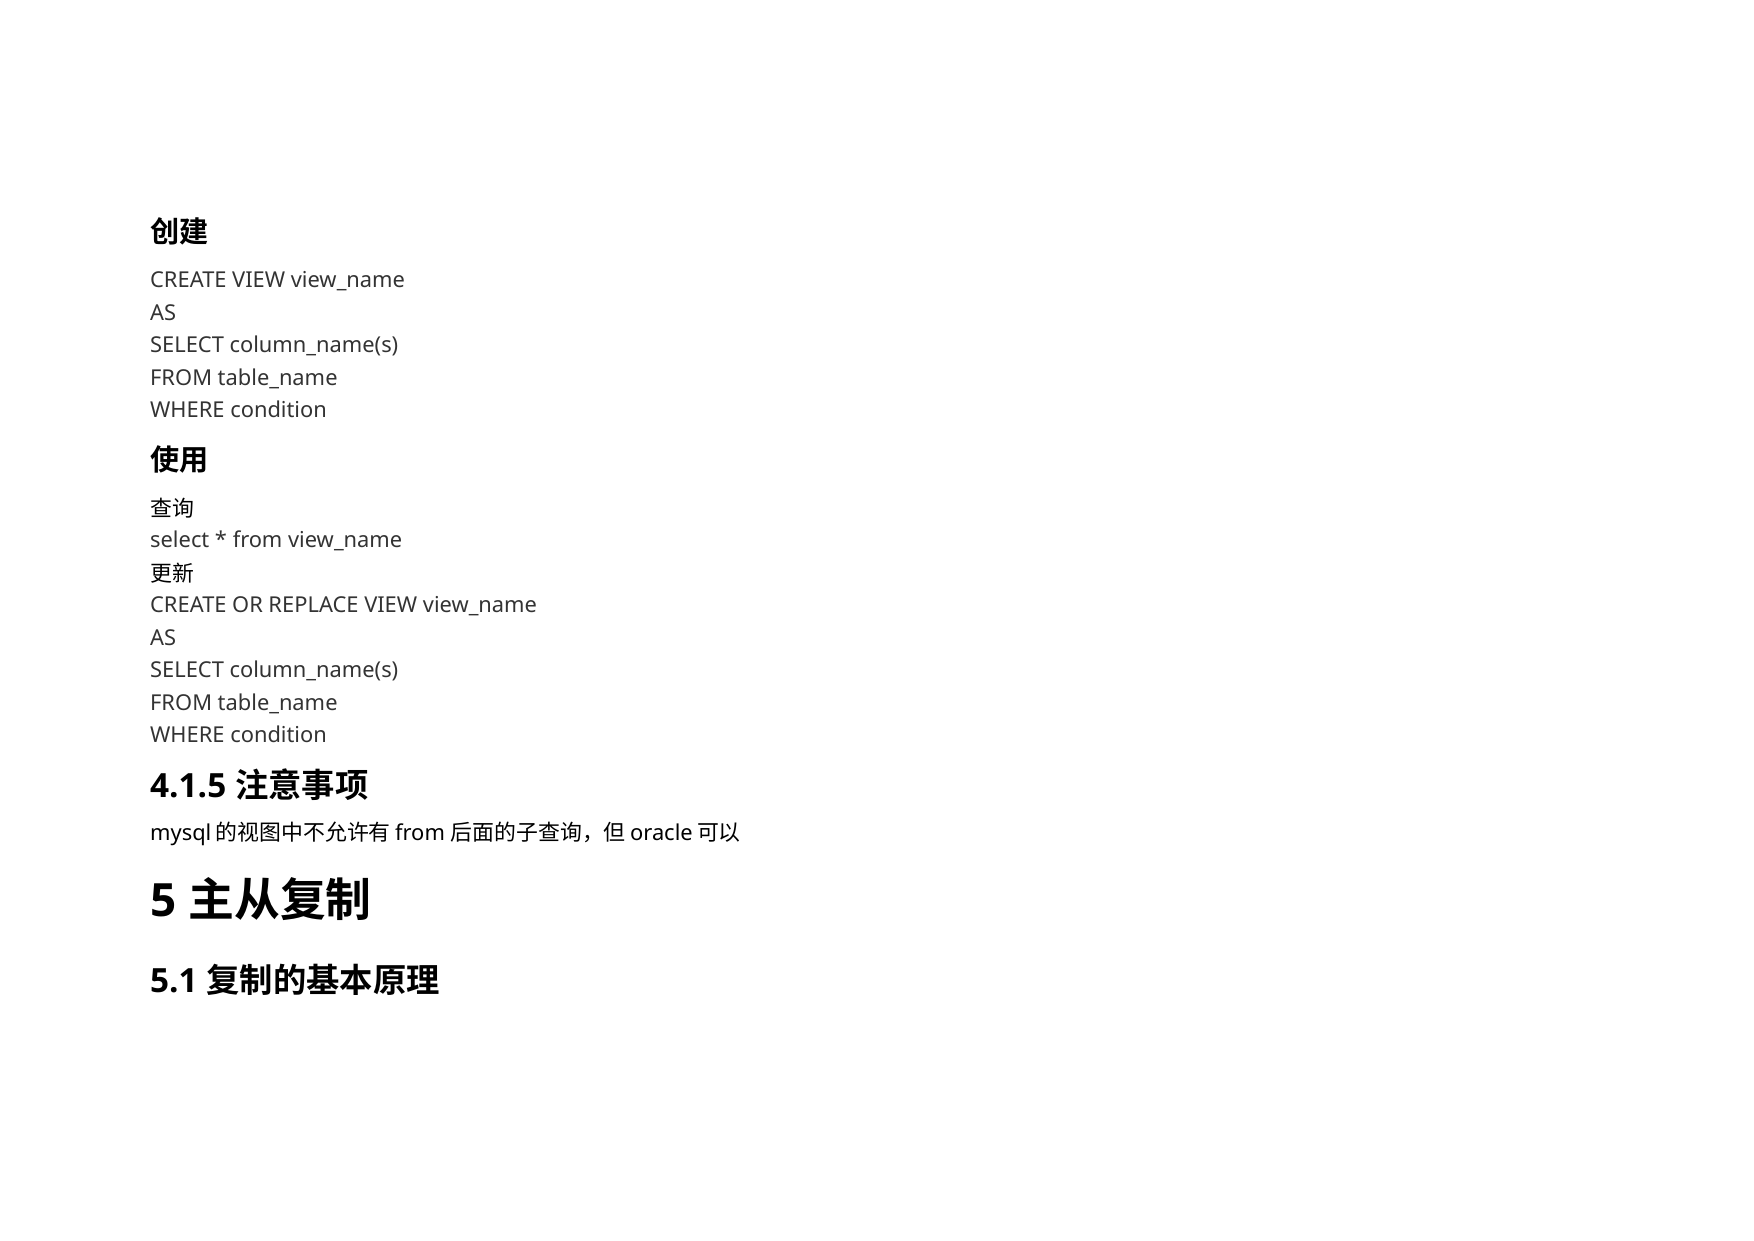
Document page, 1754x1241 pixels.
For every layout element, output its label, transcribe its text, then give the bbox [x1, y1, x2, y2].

text 主从复制 [150, 848, 1604, 945]
text mysql的视图中不允许有from 后面的子查询，但oracle可以 [150, 815, 1604, 848]
text 更新 [150, 555, 1604, 588]
text AS [150, 620, 1604, 653]
text SELECT column_name(s) [150, 653, 1604, 685]
text SELECT column_name(s) [150, 328, 1604, 360]
text 使用 [150, 425, 1604, 490]
text 注意事项 [150, 750, 1604, 815]
text 创建 [150, 198, 1604, 263]
text WHERE condition [150, 718, 1604, 750]
text CREATE OR REPLACE VIEW view_name [150, 588, 1604, 620]
text AS [150, 295, 1604, 328]
text 查询 [150, 490, 1604, 523]
text select * from view_name [150, 523, 1604, 555]
text WHERE condition [150, 393, 1604, 425]
text 复制的基本原理 [150, 945, 1604, 1010]
text FROM table_name [150, 360, 1604, 393]
text CREATE VIEW view_name [150, 263, 1604, 295]
text FROM table_name [150, 685, 1604, 718]
